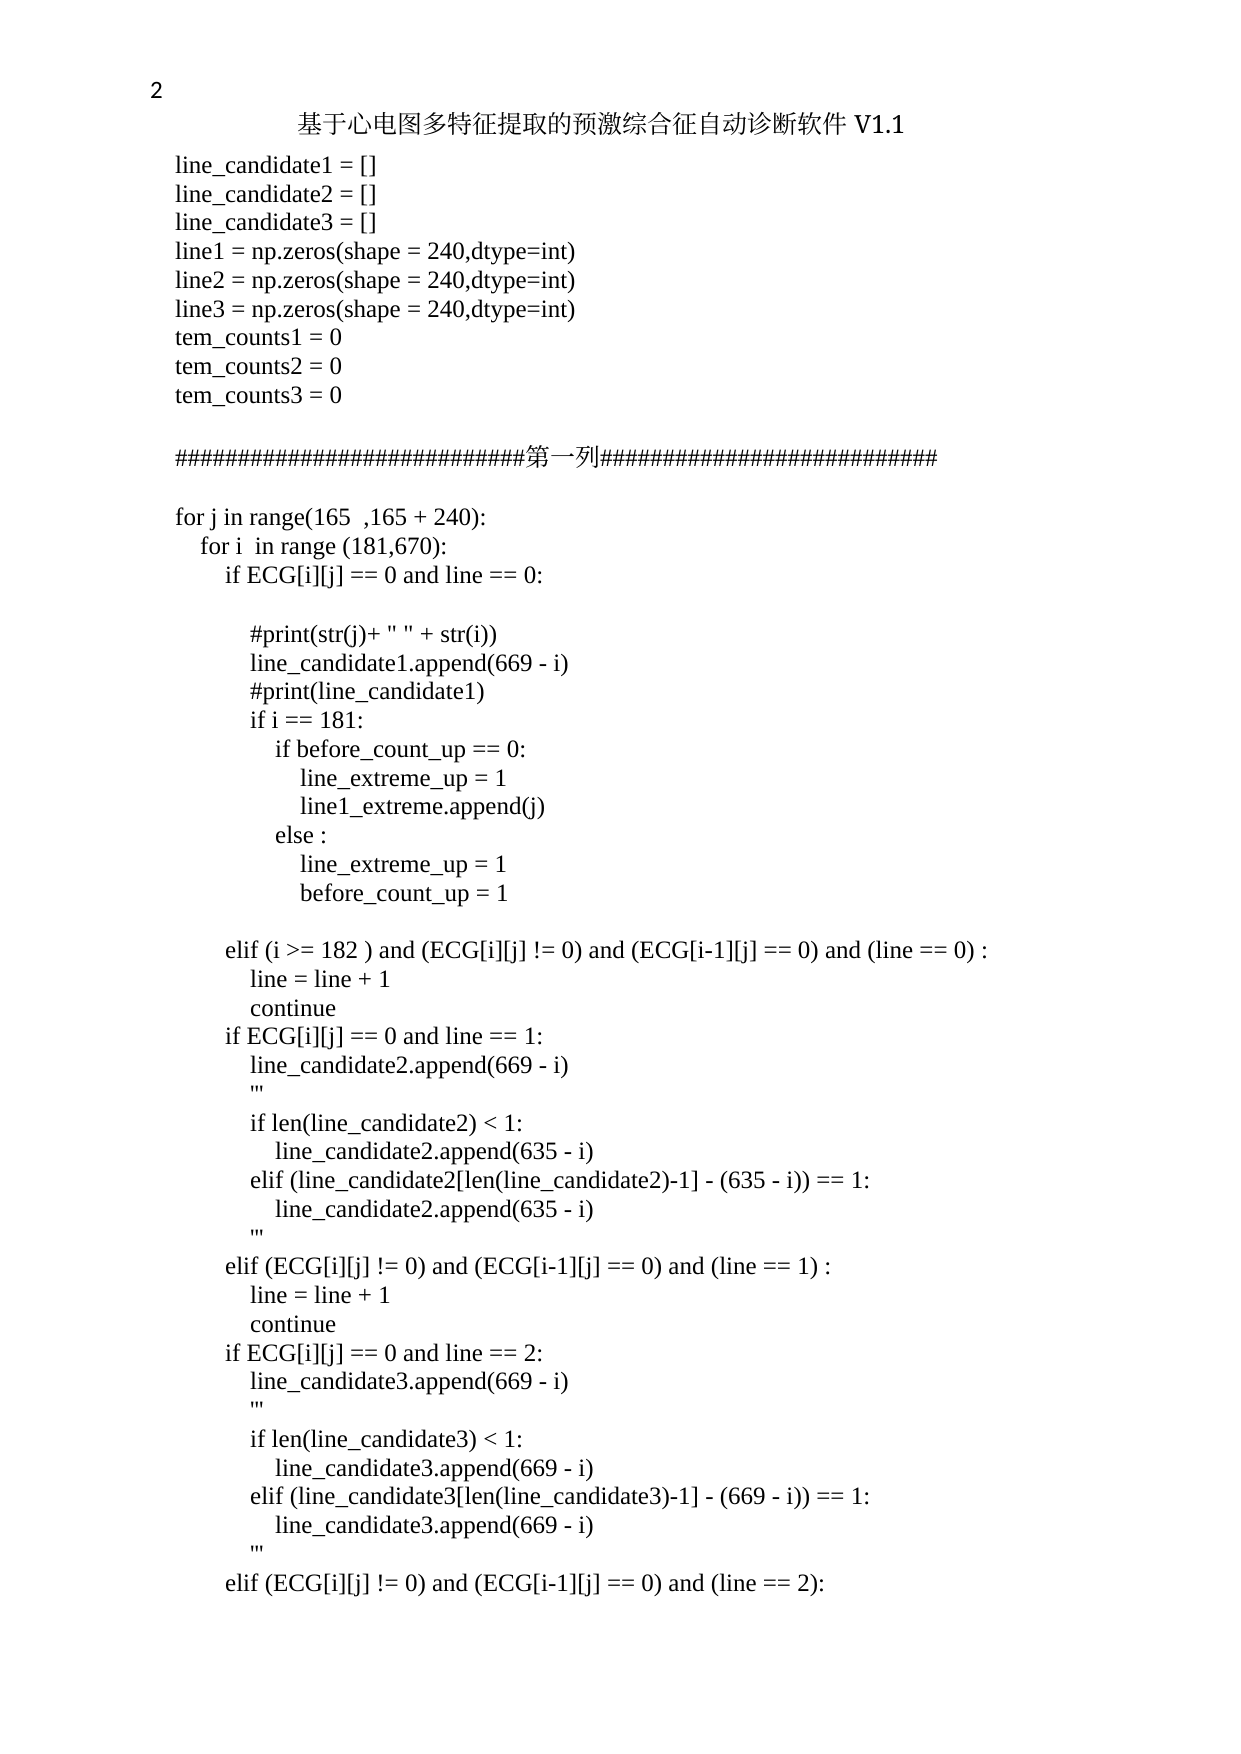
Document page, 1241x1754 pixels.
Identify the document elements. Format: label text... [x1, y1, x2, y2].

text line1_extreme.append(j) [150, 791, 1090, 820]
text ''' [150, 1395, 1090, 1424]
text line2 = np.zeros(shape = 240,dtype=int) [150, 265, 1090, 294]
text line3 = np.zeros(shape = 240,dtype=int) [150, 294, 1090, 322]
text if len(line_candidate3) < 1: [150, 1424, 1090, 1453]
text if ECG[i][j] == 0 and line == 0: [150, 560, 1090, 588]
text ''' [150, 1539, 1090, 1568]
text line_extreme_up = 1 [150, 849, 1090, 878]
text elif (ECG[i][j] != 0) and (ECG[i-1][j] == 0) and (line == 2): [150, 1568, 1090, 1596]
text continue [150, 1309, 1090, 1338]
text continue [150, 993, 1090, 1021]
text line = line + 1 [150, 1280, 1090, 1309]
text line_candidate2.append(669 - i) [150, 1050, 1090, 1079]
text if ECG[i][j] == 0 and line == 1: [150, 1021, 1090, 1050]
text line_candidate1.append(669 - i) [150, 648, 1090, 676]
text elif (i >= 182 ) and (ECG[i][j] != 0) and (ECG[i-1][j] == 0) and (line == 0) : [150, 935, 1090, 964]
text #print(line_candidate1) [150, 676, 1090, 705]
text for i in range (181,670): [150, 531, 1090, 560]
text tem_counts2 = 0 [150, 351, 1090, 380]
text line_candidate2 = [] [150, 179, 1090, 207]
text ############################第一列########################### [150, 437, 1090, 473]
text if before_count_up == 0: [150, 734, 1090, 763]
text else : [150, 820, 1090, 849]
text for j in range(165 ,165 + 240): [150, 502, 1090, 531]
text elif (line_candidate3[len(line_candidate3)-1] - (669 - i)) == 1: [150, 1481, 1090, 1510]
text tem_counts1 = 0 [150, 322, 1090, 351]
text line = line + 1 [150, 964, 1090, 993]
text line1 = np.zeros(shape = 240,dtype=int) [150, 236, 1090, 265]
text line_candidate3 = [] [150, 207, 1090, 236]
text line_candidate3.append(669 - i) [150, 1366, 1090, 1395]
text elif (line_candidate2[len(line_candidate2)-1] - (635 - i)) == 1: [150, 1165, 1090, 1194]
text line_candidate2.append(635 - i) [150, 1194, 1090, 1223]
text #print(str(j)+ " " + str(i)) [150, 619, 1090, 648]
text line_extreme_up = 1 [150, 763, 1090, 791]
text if len(line_candidate2) < 1: [150, 1108, 1090, 1136]
text ''' [150, 1223, 1090, 1251]
text elif (ECG[i][j] != 0) and (ECG[i-1][j] == 0) and (line == 1) : [150, 1251, 1090, 1280]
text ''' [150, 1079, 1090, 1108]
text line_candidate2.append(635 - i) [150, 1136, 1090, 1165]
text line_candidate1 = [] [150, 150, 1090, 179]
text line_candidate3.append(669 - i) [150, 1453, 1090, 1481]
text tem_counts3 = 0 [150, 380, 1090, 409]
text if i == 181: [150, 705, 1090, 734]
text line_candidate3.append(669 - i) [150, 1510, 1090, 1539]
text if ECG[i][j] == 0 and line == 2: [150, 1338, 1090, 1366]
text before_count_up = 1 [150, 878, 1090, 906]
